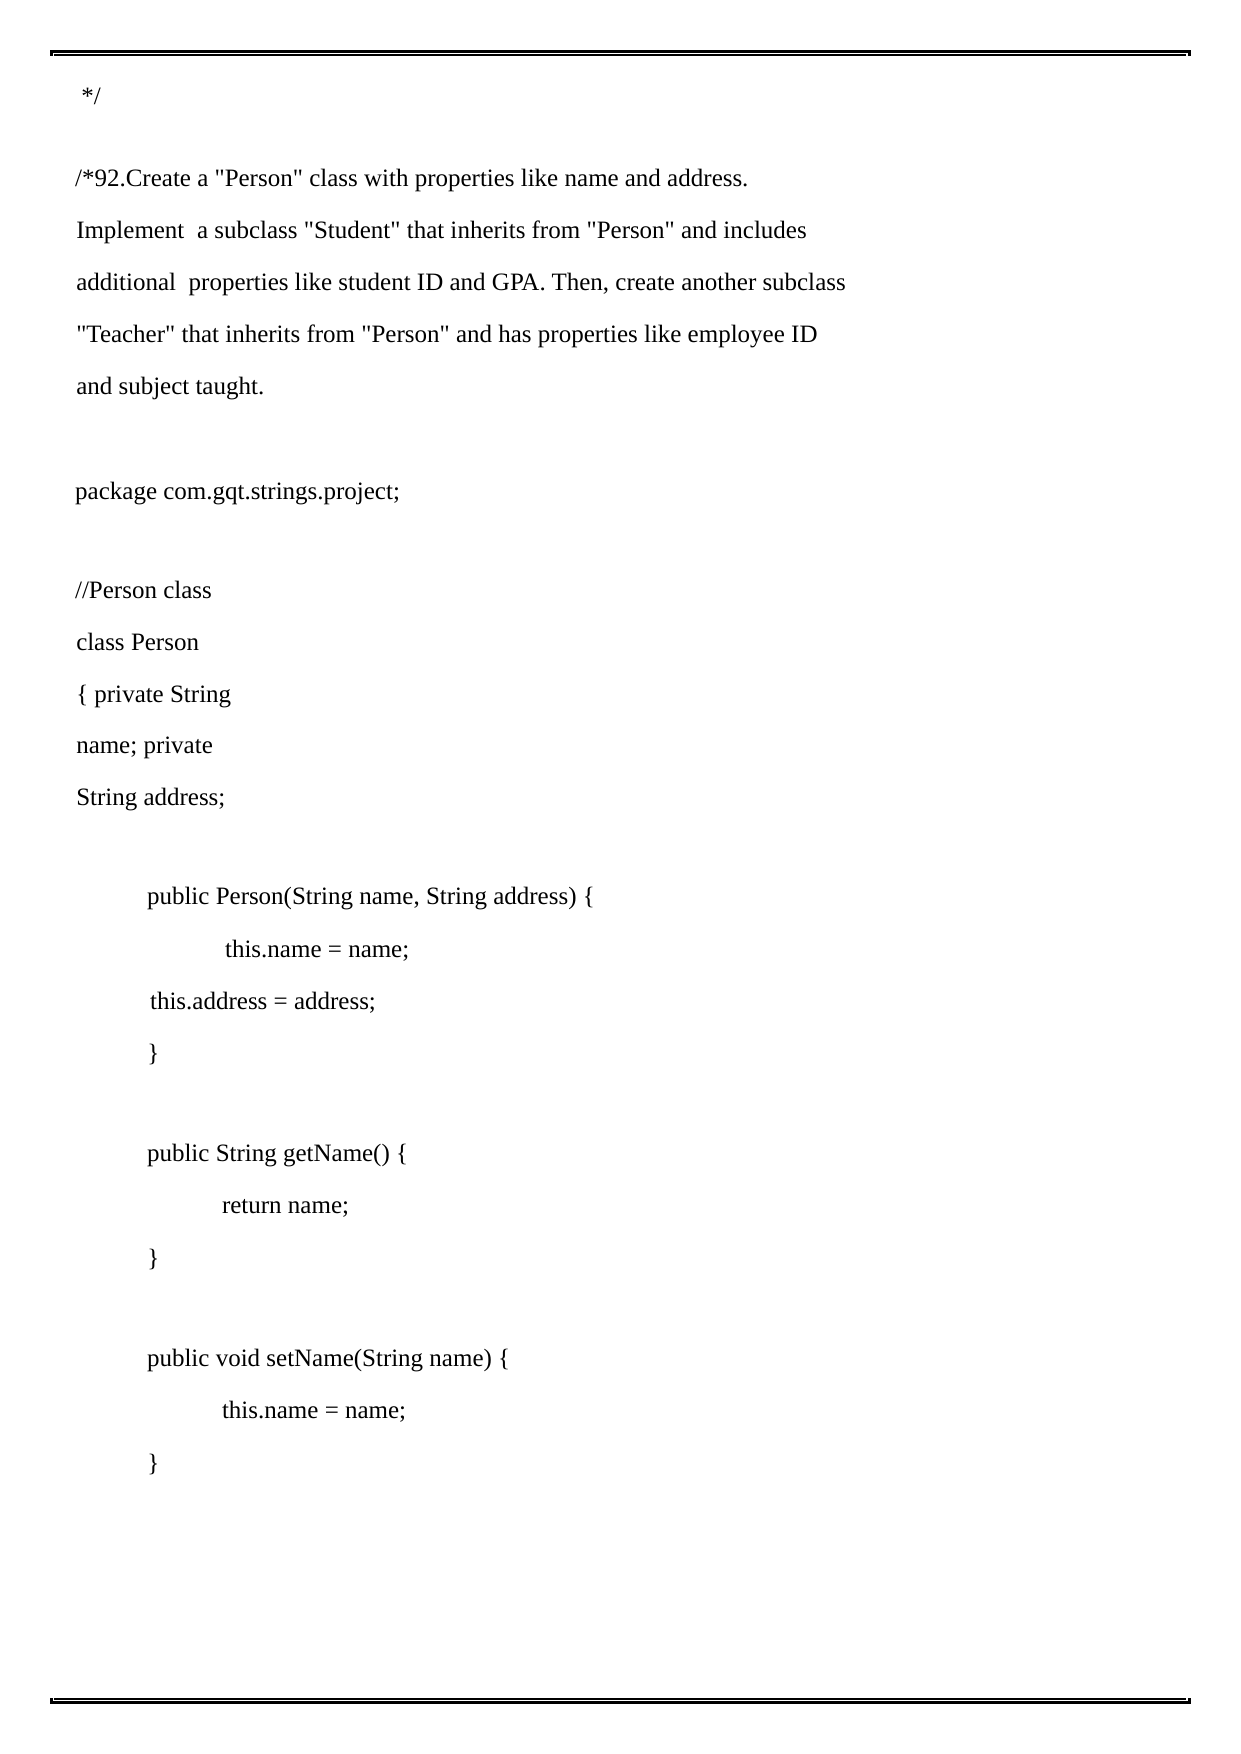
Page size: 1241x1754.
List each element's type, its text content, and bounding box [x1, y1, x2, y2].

text public void setName(String name) { [75, 1343, 1157, 1372]
text } [75, 1448, 1157, 1477]
text //Person class class Person { private String name; private String address; [75, 575, 267, 811]
text return name; [75, 1191, 1157, 1219]
text public String getName() { [75, 1138, 1157, 1167]
text package com.gqt.strings.project; [75, 476, 1157, 504]
text } [75, 1243, 1157, 1272]
text public Person(String name, String address) { [75, 881, 1157, 910]
text /*92.Create a "Person" class with properties like name and address. Implement a subclass "Student" that inherits from "Person" and includes additional properties like student ID and GPA. Then, create another subclass "Teacher" that inherits from "Person" and has properties like employee ID and subject taught. [75, 163, 863, 400]
text } [75, 1038, 1157, 1067]
text this.name = name; this.address = address; [75, 934, 533, 1015]
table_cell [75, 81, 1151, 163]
text this.name = name; [75, 1396, 1157, 1424]
